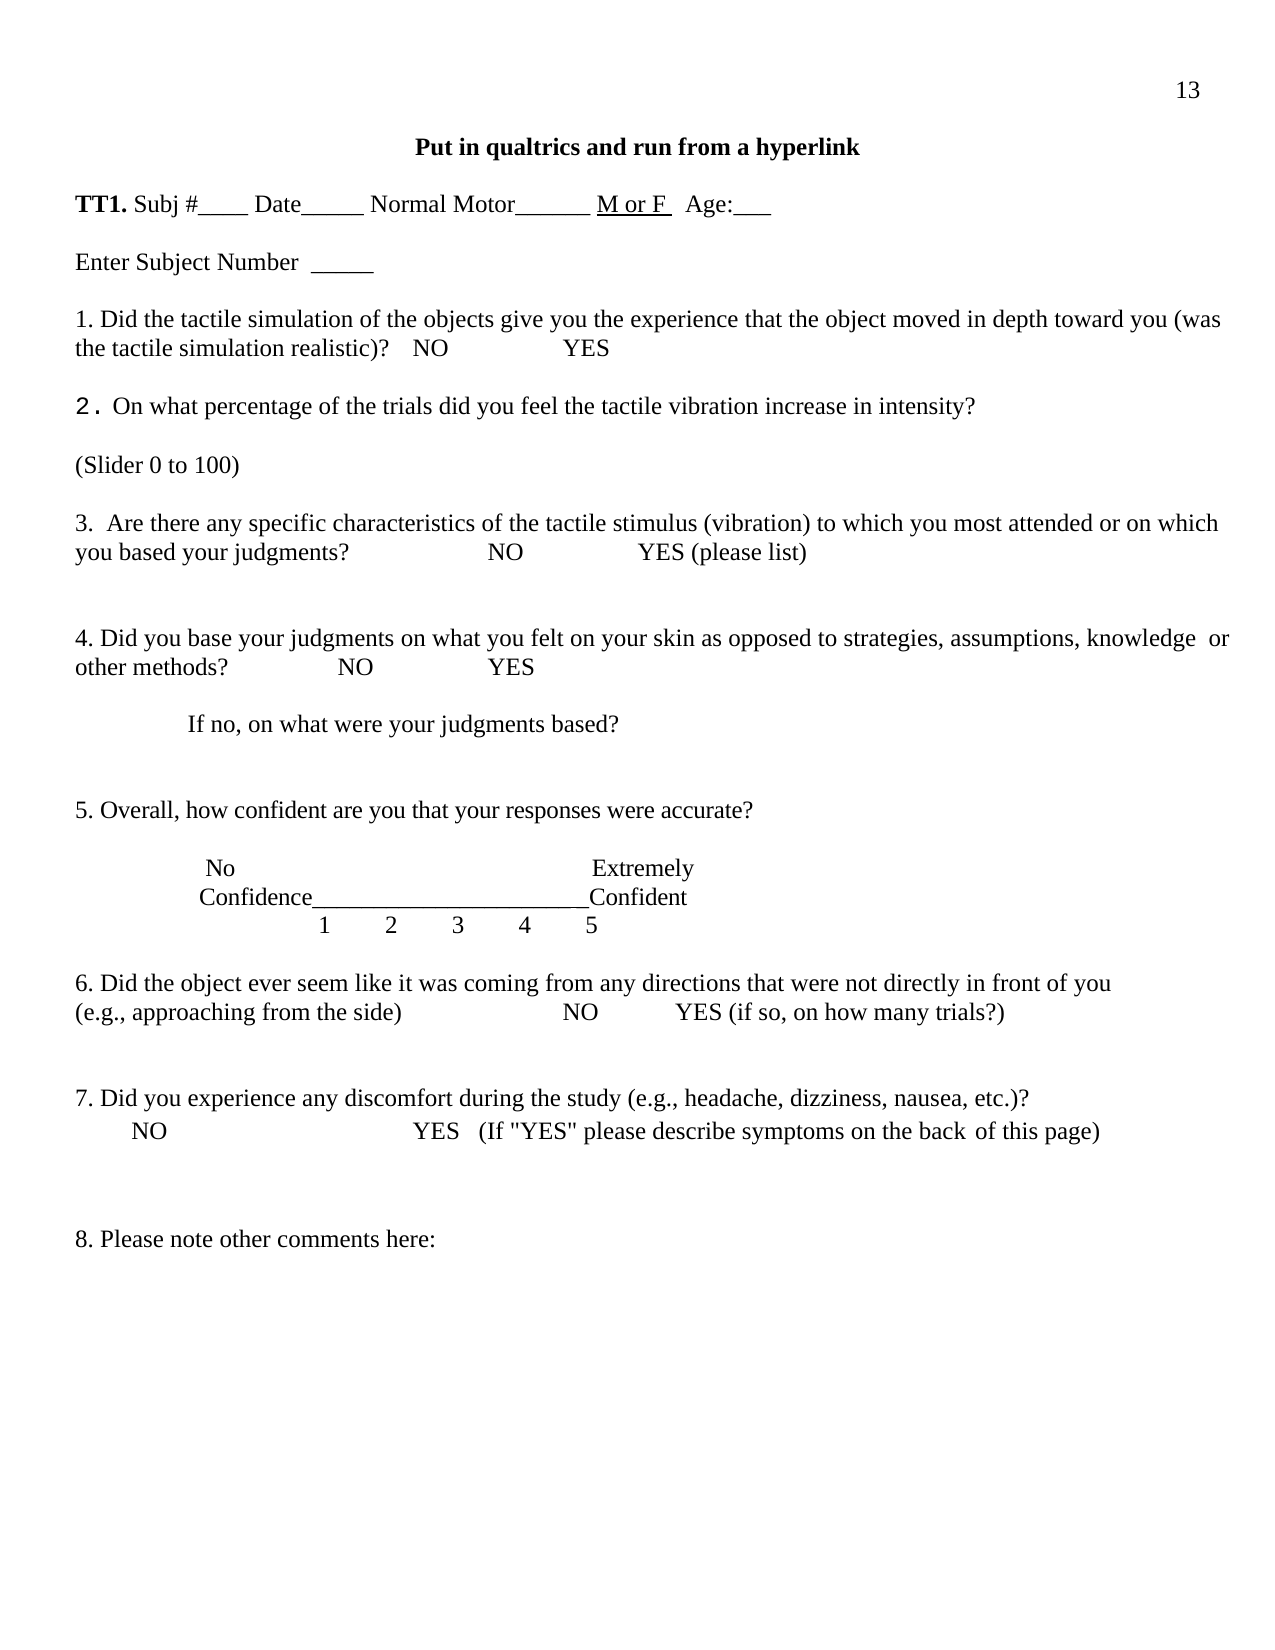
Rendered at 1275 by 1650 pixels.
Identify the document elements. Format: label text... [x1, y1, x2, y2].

text 8. Please note other comments here: [75, 1224, 1200, 1252]
text If no, on what were your judgments based? [37, 709, 1232, 738]
text No Extremely [169, 853, 1200, 882]
text 5. Overall, how confident are you that your responses were accurate? [37, 795, 1232, 824]
text Confidence_____________________ _Confident [169, 882, 1200, 910]
text Enter Subject Number _____ [75, 247, 1232, 276]
text Put in qualtrics and run from a hyperlink [75, 132, 1200, 161]
text 1. Did the tactile simulation of the objects give you the experience that the object moved in depth toward you (was the tactile simulation realistic)? NO YES [75, 304, 1232, 362]
list On what percentage of the trials did you feel the tactile vibration increase in intensity? [75, 391, 1232, 422]
text 3. Are there any specific characteristics of the tactile stimulus (vibration) to which you most attended or on which you based your judgments? NO YES (please list) [75, 508, 1232, 565]
text 4. Did you base your judgments on what you felt on your skin as opposed to strategies, assumptions, knowledge or other methods? NO YES [75, 623, 1232, 680]
text 6. Did the object ever seem like it was coming from any directions that were not directly in front of you [75, 968, 1200, 997]
text (Slider 0 to 100) [75, 450, 1232, 479]
text (e.g., approaching from the side) NO YES (if so, on how many trials?) [75, 997, 1200, 1025]
text TT1. Subj #____ Date_____ Normal Motor______ M or F Age:___ [75, 189, 1200, 218]
text 7. Did you experience any discomfort during the study (e.g., headache, dizziness, nausea, etc.)? NO YES (If "YES" please describe symptoms on the back of this page) [75, 1083, 1200, 1145]
text 1 2 3 4 5 [169, 910, 1200, 939]
